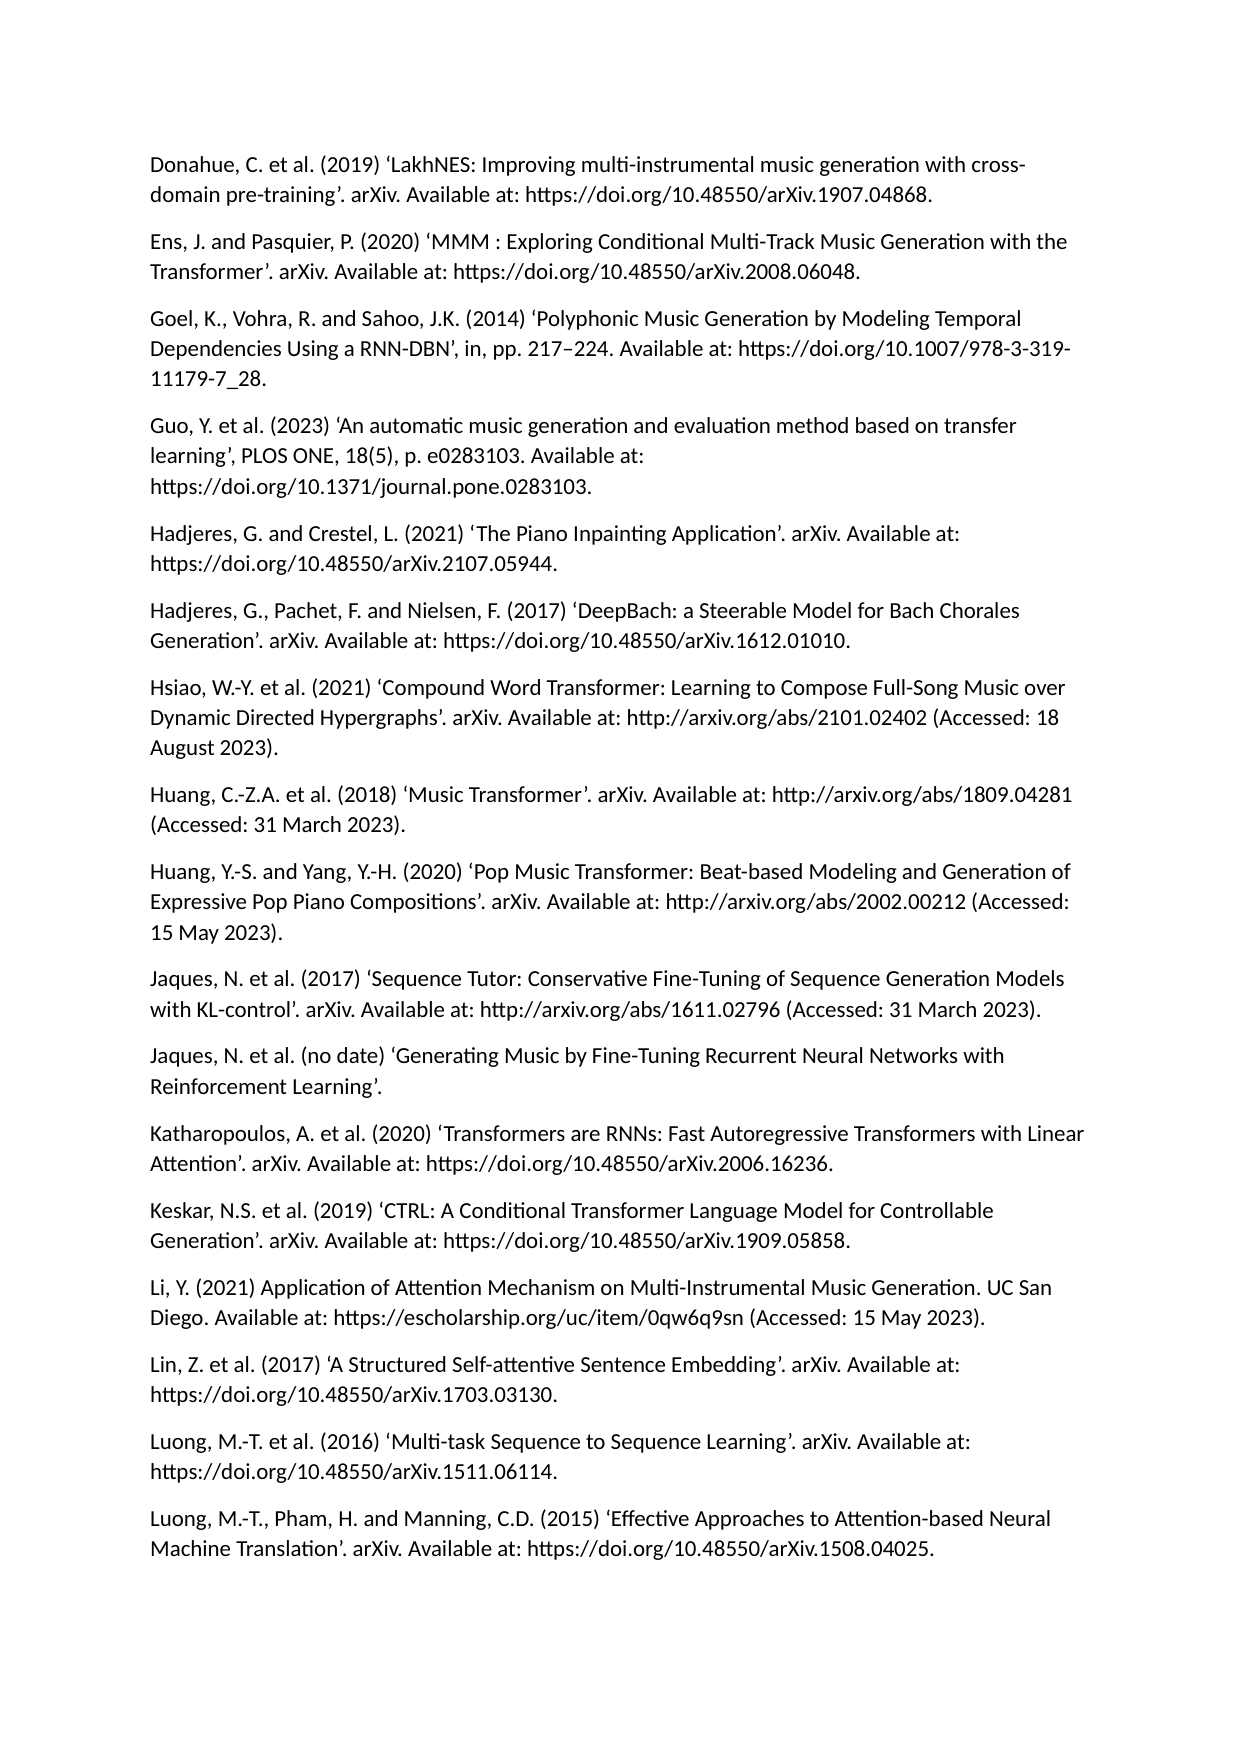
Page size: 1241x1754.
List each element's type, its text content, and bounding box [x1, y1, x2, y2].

text Lin, Z. et al. (2017) ‘A Structured Self-attentive Sentence Embedding’. arXiv. Available at: https://doi.org/10.48550/arXiv.1703.03130. [150, 1350, 1090, 1408]
text Donahue, C. et al. (2019) ‘LakhNES: Improving multi-instrumental music generation with cross-domain pre-training’. arXiv. Available at: https://doi.org/10.48550/arXiv.1907.04868. [150, 150, 1090, 208]
text Luong, M.-T. et al. (2016) ‘Multi-task Sequence to Sequence Learning’. arXiv. Available at: https://doi.org/10.48550/arXiv.1511.06114. [150, 1427, 1090, 1485]
text Hadjeres, G. and Crestel, L. (2021) ‘The Piano Inpainting Application’. arXiv. Available at: https://doi.org/10.48550/arXiv.2107.05944. [150, 519, 1090, 577]
text Huang, C.-Z.A. et al. (2018) ‘Music Transformer’. arXiv. Available at: http://arxiv.org/abs/1809.04281 (Accessed: 31 March 2023). [150, 780, 1090, 838]
text Jaques, N. et al. (no date) ‘Generating Music by Fine-Tuning Recurrent Neural Networks with Reinforcement Learning’. [150, 1042, 1090, 1100]
text Luong, M.-T., Pham, H. and Manning, C.D. (2015) ‘Effective Approaches to Attention-based Neural Machine Translation’. arXiv. Available at: https://doi.org/10.48550/arXiv.1508.04025. [150, 1504, 1090, 1562]
text Hsiao, W.-Y. et al. (2021) ‘Compound Word Transformer: Learning to Compose Full-Song Music over Dynamic Directed Hypergraphs’. arXiv. Available at: http://arxiv.org/abs/2101.02402 (Accessed: 18 August 2023). [150, 673, 1090, 761]
text Hadjeres, G., Pachet, F. and Nielsen, F. (2017) ‘DeepBach: a Steerable Model for Bach Chorales Generation’. arXiv. Available at: https://doi.org/10.48550/arXiv.1612.01010. [150, 596, 1090, 654]
text Katharopoulos, A. et al. (2020) ‘Transformers are RNNs: Fast Autoregressive Transformers with Linear Attention’. arXiv. Available at: https://doi.org/10.48550/arXiv.2006.16236. [150, 1119, 1090, 1177]
text Jaques, N. et al. (2017) ‘Sequence Tutor: Conservative Fine-Tuning of Sequence Generation Models with KL-control’. arXiv. Available at: http://arxiv.org/abs/1611.02796 (Accessed: 31 March 2023). [150, 964, 1090, 1023]
text Ens, J. and Pasquier, P. (2020) ‘MMM : Exploring Conditional Multi-Track Music Generation with the Transformer’. arXiv. Available at: https://doi.org/10.48550/arXiv.2008.06048. [150, 227, 1090, 285]
text Huang, Y.-S. and Yang, Y.-H. (2020) ‘Pop Music Transformer: Beat-based Modeling and Generation of Expressive Pop Piano Compositions’. arXiv. Available at: http://arxiv.org/abs/2002.00212 (Accessed: 15 May 2023). [150, 857, 1090, 946]
text Li, Y. (2021) Application of Attention Mechanism on Multi-Instrumental Music Generation. UC San Diego. Available at: https://escholarship.org/uc/item/0qw6q9sn (Accessed: 15 May 2023). [150, 1273, 1090, 1331]
text Guo, Y. et al. (2023) ‘An automatic music generation and evaluation method based on transfer learning’, PLOS ONE, 18(5), p. e0283103. Available at: https://doi.org/10.1371/journal.pone.0283103. [150, 411, 1090, 500]
text Goel, K., Vohra, R. and Sahoo, J.K. (2014) ‘Polyphonic Music Generation by Modeling Temporal Dependencies Using a RNN-DBN’, in, pp. 217–224. Available at: https://doi.org/10.1007/978-3-319-11179-7_28. [150, 304, 1090, 393]
text Keskar, N.S. et al. (2019) ‘CTRL: A Conditional Transformer Language Model for Controllable Generation’. arXiv. Available at: https://doi.org/10.48550/arXiv.1909.05858. [150, 1196, 1090, 1254]
